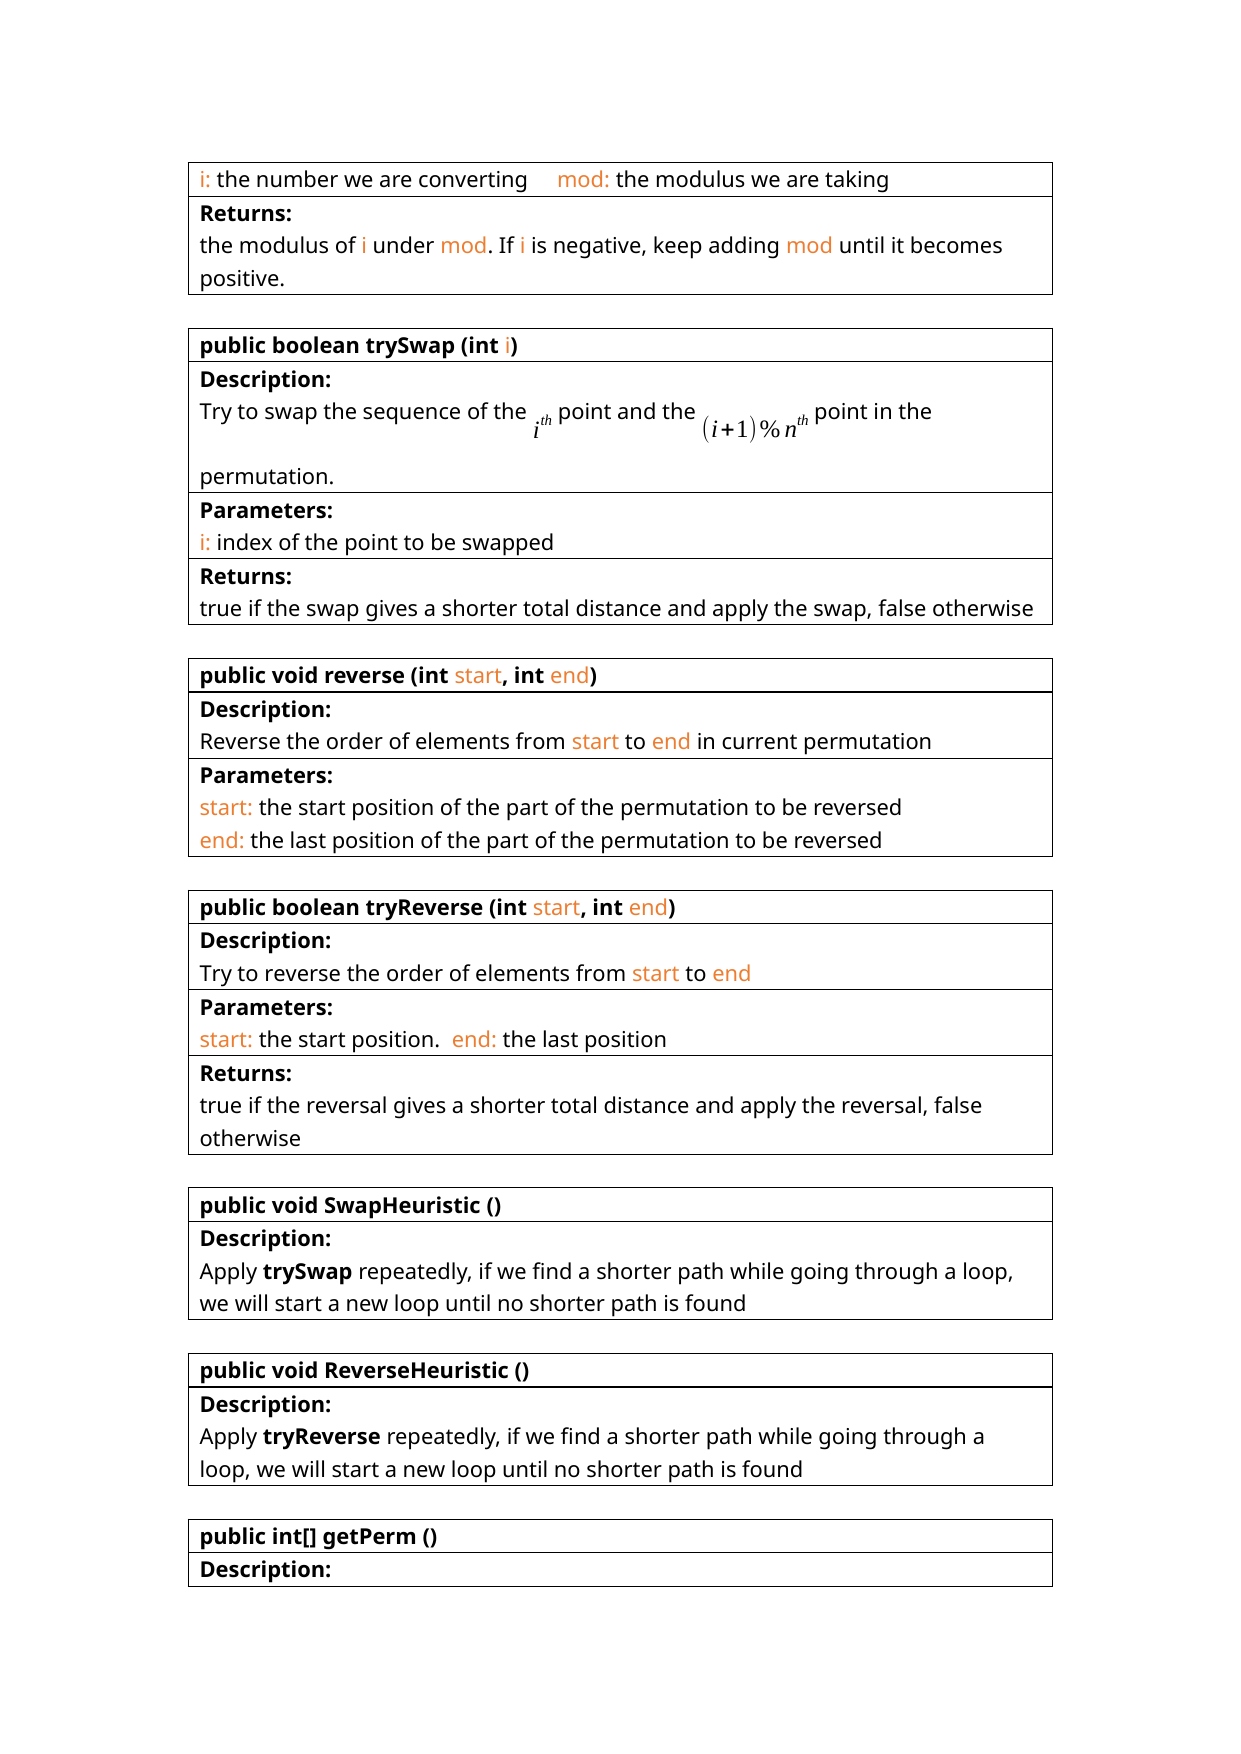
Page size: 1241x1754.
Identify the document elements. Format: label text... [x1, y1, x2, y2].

table_header public boolean trySwap (int i) [189, 329, 1052, 361]
table_cell Returns: the modulus of i under mod. If i is negative, keep adding mod until it becomes positive. [189, 197, 1052, 294]
table_header public void SwapHeuristic () [189, 1188, 1052, 1221]
table_header public boolean tryReverse (int start, int end) [189, 891, 1052, 923]
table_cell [189, 163, 1052, 196]
table_header public void reverse (int start, int end) [189, 659, 1052, 691]
table_cell Returns: true if the reversal gives a shorter total distance and apply the reversal, false otherwise [189, 1056, 1052, 1154]
table_cell Description: Try to swap the sequence of the point and the point in the permutation. [189, 362, 1052, 492]
table_header public int[] getPerm () [189, 1520, 1052, 1552]
table_cell Description: Apply tryReverse repeatedly, if we find a shorter path while going through a loop, we will start a new loop until no shorter path is found [189, 1388, 1052, 1485]
table_cell Parameters: start: the start position. end: the last position [189, 990, 1052, 1055]
table_cell Description: Reverse the order of elements from start to end in current permutation [189, 693, 1052, 757]
table_cell Returns: true if the swap gives a shorter total distance and apply the swap, false otherwise [189, 559, 1052, 624]
table_header public void ReverseHeuristic () [189, 1354, 1052, 1386]
table_cell Description: Apply trySwap repeatedly, if we find a shorter path while going through a loop, we will start a new loop until no shorter path is found [189, 1222, 1052, 1319]
table_cell Parameters: i: index of the point to be swapped [189, 493, 1052, 558]
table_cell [189, 1553, 1052, 1586]
table_cell Description: Try to reverse the order of elements from start to end [189, 924, 1052, 989]
table_cell Parameters: start: the start position of the part of the permutation to be reversed end: the last position of the part of the permutation to be reversed [189, 759, 1052, 856]
